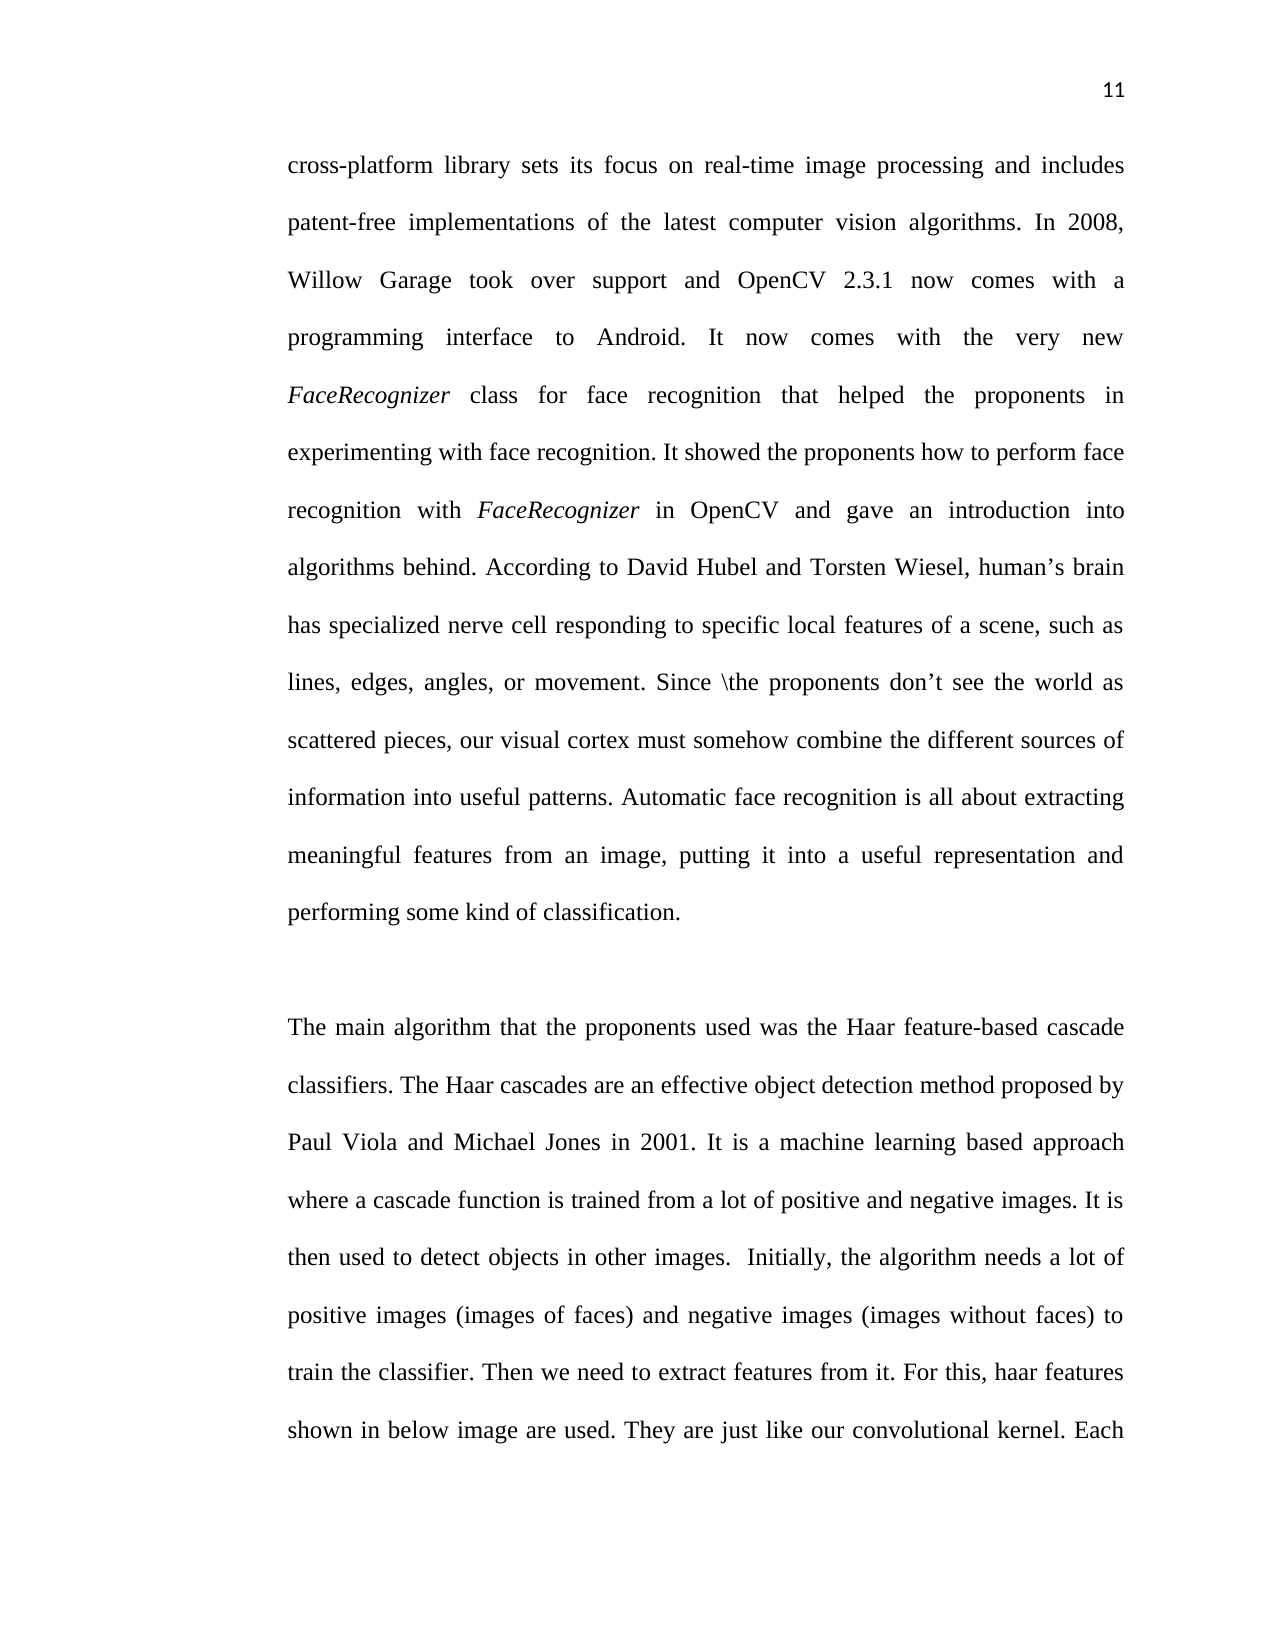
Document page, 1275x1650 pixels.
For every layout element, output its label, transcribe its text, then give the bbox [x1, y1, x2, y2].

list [287, 150, 1125, 926]
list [287, 1370, 1125, 1444]
